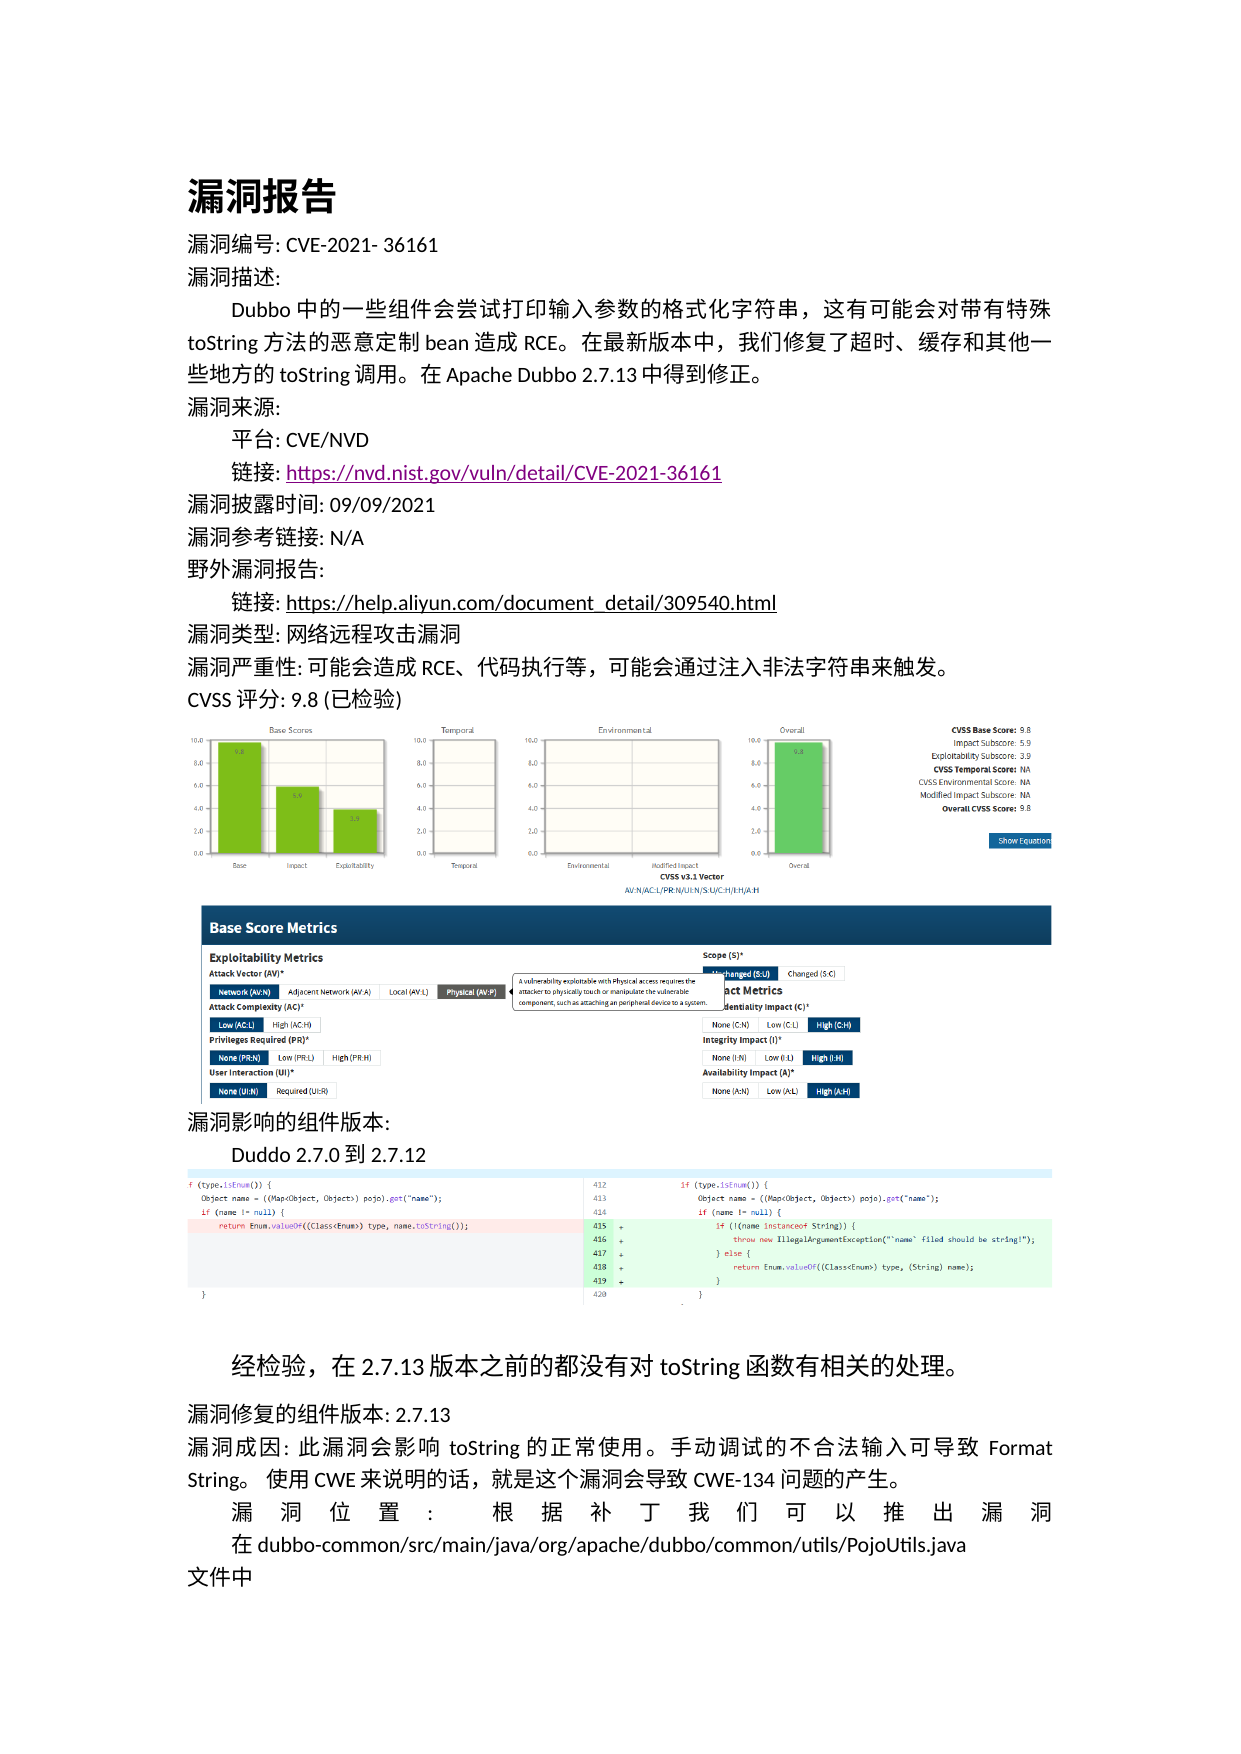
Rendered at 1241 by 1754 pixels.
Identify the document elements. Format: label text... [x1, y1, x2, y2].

text Duddo 2.7.0到2.7.12 [187, 1137, 1053, 1169]
text Dubbo中的一些组件会尝试打印输入参数的格式化字符串，这有可能会对带有特殊toString方法的恶意定制bean造成RCE。在最新版本中，我们修复了超时、缓存和其他一些地方的toString调用。在Apache Dubbo 2.7.13中得到修正。 [187, 292, 1053, 389]
picture [187, 1169, 1053, 1305]
text 漏洞类型: 网络远程攻击漏洞 [187, 617, 1053, 649]
text 漏洞报告 [187, 162, 1053, 227]
text 野外漏洞报告: [187, 552, 1053, 584]
picture [187, 714, 1052, 1104]
text 漏洞编号: CVE-2021- 36161 [187, 227, 1053, 259]
text 文件中 [187, 1559, 1053, 1592]
text 经检验，在2.7.13版本之前的都没有对toString函数有相关的处理。 [187, 1332, 1053, 1397]
text 漏洞参考链接: N/A [187, 519, 1053, 552]
text 漏洞位置: 根据补丁我们可以推出漏洞在dubbo-common/src/main/java/org/apache/dubbo/common/utils/PojoUtils.java [231, 1494, 1053, 1559]
text 链接: https://nvd.nist.gov/vuln/detail/CVE-2021-36161 [187, 454, 1053, 487]
text 链接: https://help.aliyun.com/document_detail/309540.html [187, 584, 1053, 617]
text CVSS评分: 9.8 (已检验) [187, 682, 1053, 714]
text 漏洞披露时间: 09/09/2021 [187, 487, 1053, 519]
text 平台: CVE/NVD [187, 422, 1053, 454]
text 漏洞影响的组件版本: [187, 1104, 1053, 1137]
text 漏洞描述: [187, 259, 1053, 292]
text 漏洞严重性: 可能会造成RCE、代码执行等，可能会通过注入非法字符串来触发。 [187, 649, 1053, 682]
text 漏洞来源: [187, 389, 1053, 422]
text 漏洞成因: 此漏洞会影响 toString的正常使用。手动调试的不合法输入可导致 Format String。 使用CWE来说明的话，就是这个漏洞会导致 CWE-134 问题的产生。 [187, 1429, 1053, 1494]
text 漏洞修复的组件版本: 2.7.13 [187, 1397, 1053, 1429]
